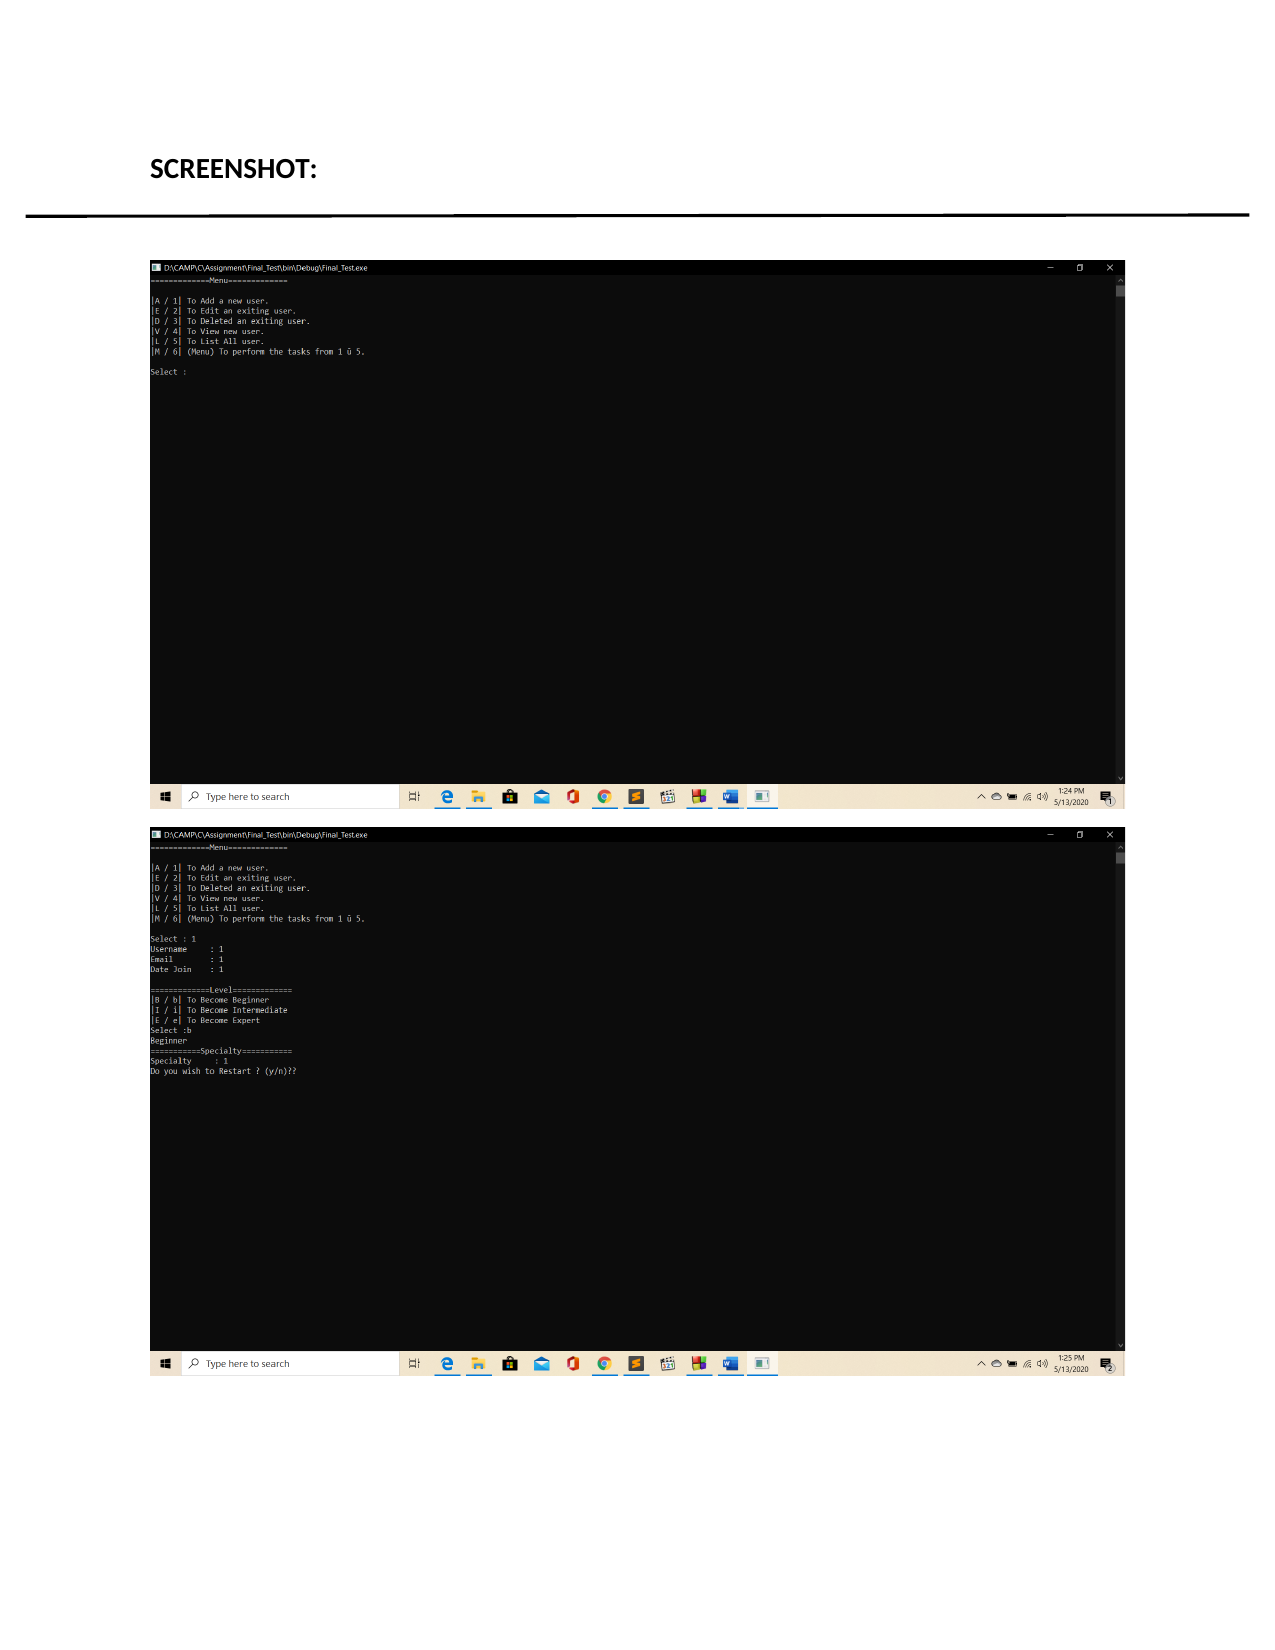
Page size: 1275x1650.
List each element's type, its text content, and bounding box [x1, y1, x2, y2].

text SCREENSHOT: [150, 150, 1125, 186]
picture [150, 260, 1125, 809]
picture [150, 827, 1125, 1376]
